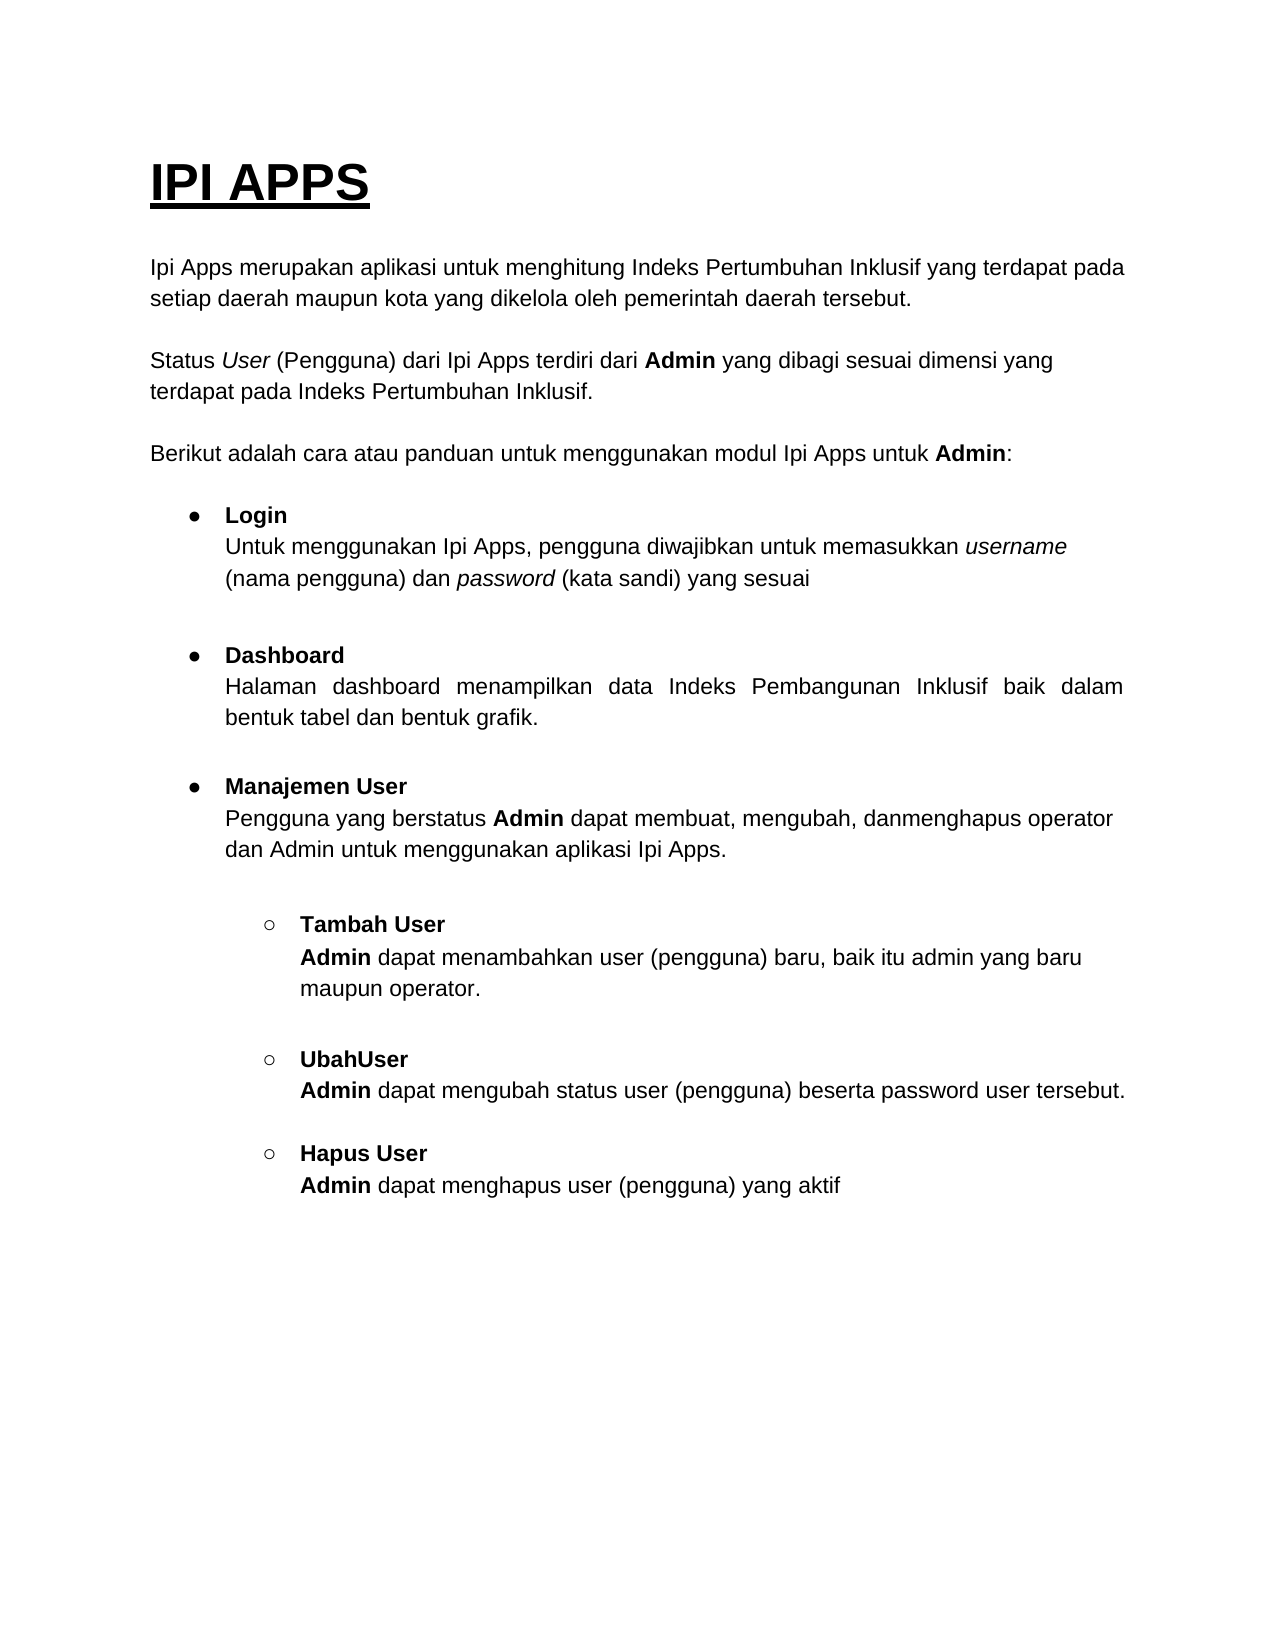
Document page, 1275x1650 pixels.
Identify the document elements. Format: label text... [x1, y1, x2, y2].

text Pengguna yang berstatus Admin dapat membuat, mengubah, danmenghapus operator dan Admin untuk menggunakan aplikasi Ipi Apps. [225, 804, 1134, 862]
subtitle Hapus User [262, 1140, 1214, 1167]
subtitle Login [187, 502, 1214, 528]
text Admin dapat menghapus user (pengguna) yang aktif [300, 1172, 1214, 1198]
text Untuk menggunakan Ipi Apps, pengguna diwajibkan untuk memasukkan username [225, 533, 1214, 560]
text Berikut adalah cara atau panduan untuk menggunakan modul Ipi Apps untuk Admin: [150, 439, 1214, 466]
subtitle UbahUser [262, 1046, 1214, 1072]
text Admin dapat mengubah status user (pengguna) beserta password user tersebut. [300, 1077, 1214, 1104]
subtitle Tambah User [262, 911, 1214, 937]
text Halaman dashboard menampilkan data Indeks Pembangunan Inklusif baik dalam bentuk tabel dan bentuk grafik. [225, 673, 1124, 730]
text Ipi Apps merupakan aplikasi untuk menghitung Indeks Pertumbuhan Inklusif yang terdapat pada setiap daerah maupun kota yang dikelola oleh pemerintah daerah tersebut. [150, 253, 1134, 311]
text Admin dapat menambahkan user (pengguna) baru, baik itu admin yang baru maupun operator. [300, 944, 1134, 1001]
subtitle Dashboard [187, 642, 1214, 668]
subtitle Manajemen User [187, 773, 1214, 800]
text IPI APPS [150, 151, 1214, 211]
text Status User (Pengguna) dari Ipi Apps terdiri dari Admin yang dibagi sesuai dimensi yang terdapat pada Indeks Pertumbuhan Inklusif. [150, 347, 1134, 404]
text (nama pengguna) dan password (kata sandi) yang sesuai [225, 564, 1214, 591]
